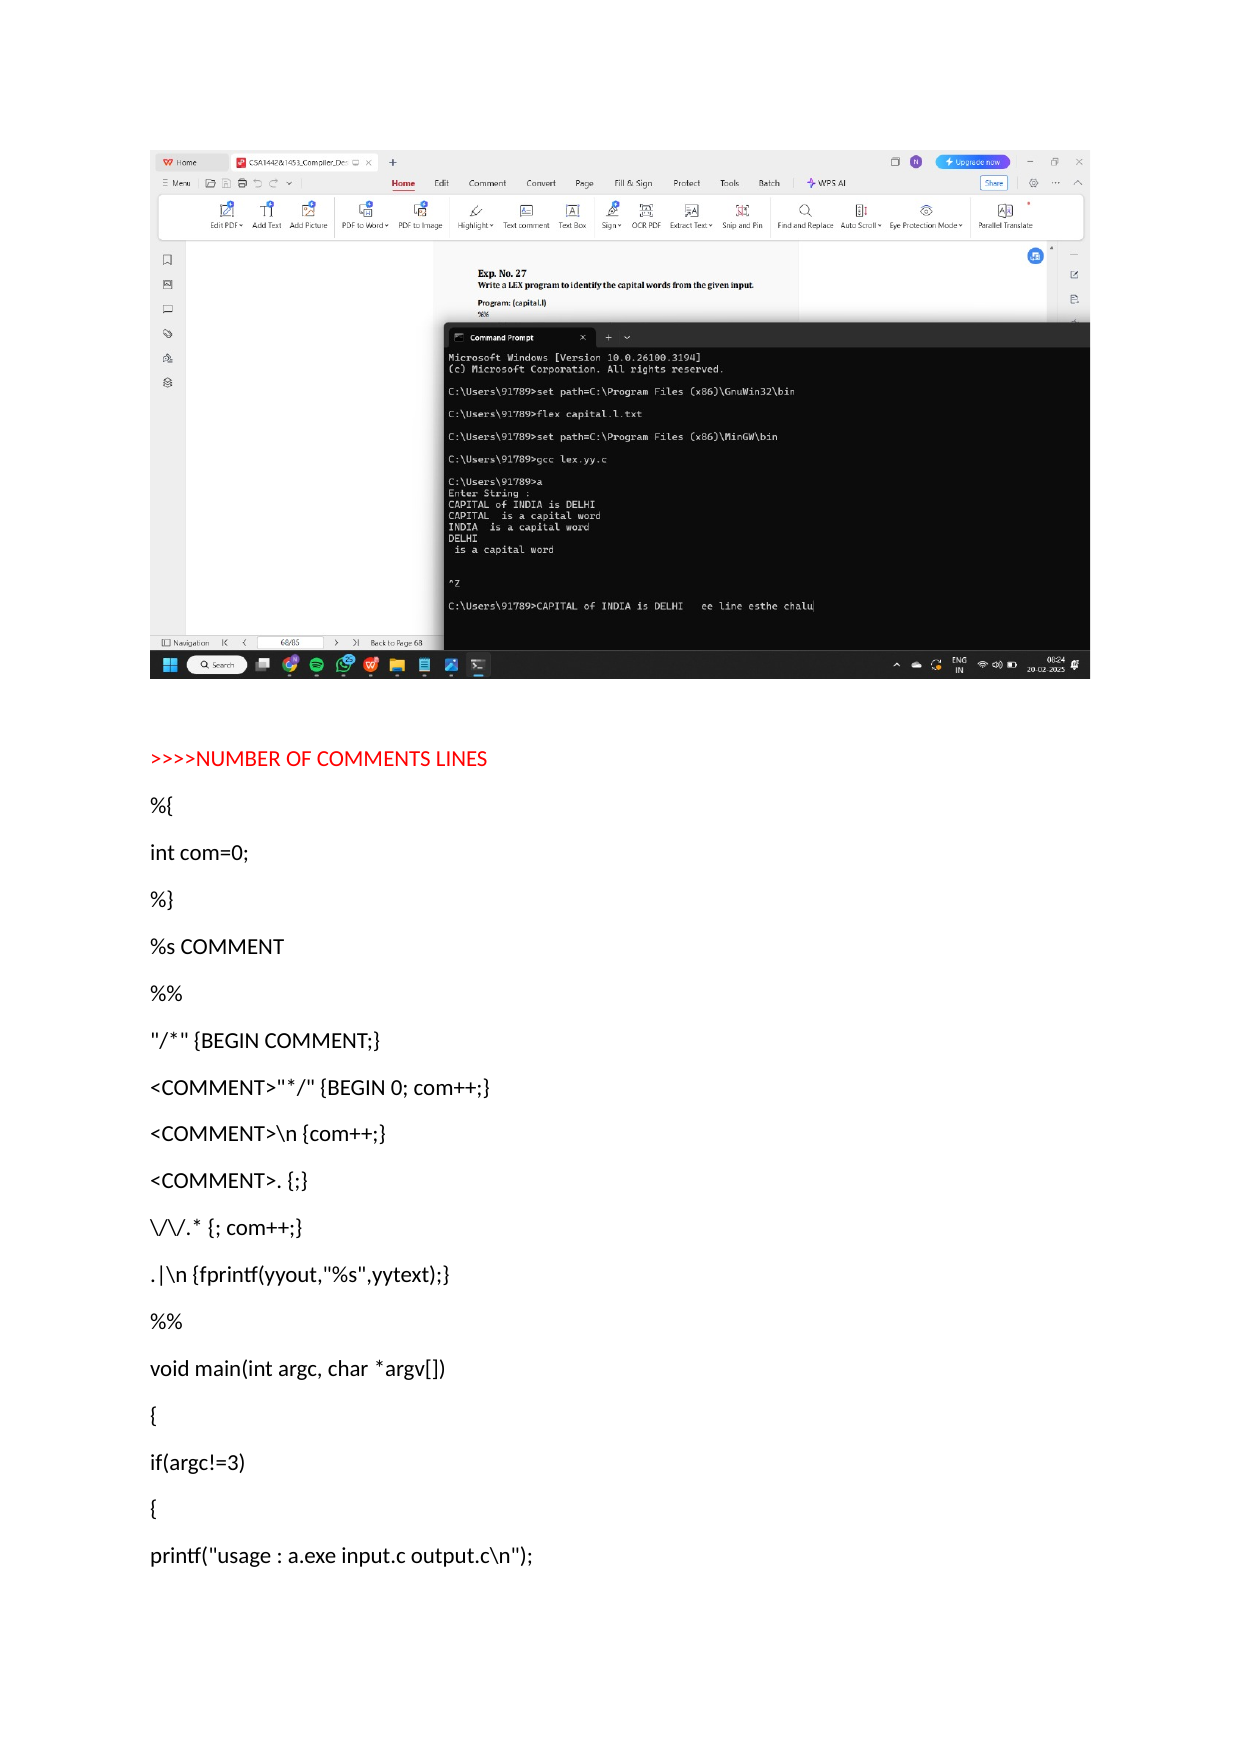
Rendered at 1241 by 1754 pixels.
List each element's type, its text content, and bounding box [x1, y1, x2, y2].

text int com=0; [150, 838, 1090, 866]
text \/\/.* {; com++;} [150, 1213, 1090, 1241]
text %% [150, 1307, 1090, 1335]
text <COMMENT>. {;} [150, 1166, 1090, 1194]
text if(argc!=3) [150, 1448, 1090, 1476]
text { [150, 1494, 1090, 1523]
text %{ [150, 791, 1090, 819]
text <COMMENT>"*/" {BEGIN 0; com++;} [150, 1073, 1090, 1101]
text %s COMMENT [150, 932, 1090, 960]
text "/*" {BEGIN COMMENT;} [150, 1026, 1090, 1054]
text %% [150, 979, 1090, 1007]
picture [150, 150, 1091, 679]
text >>>>NUMBER OF COMMENTS LINES [150, 744, 1090, 773]
text %} [150, 885, 1090, 913]
text { [150, 1401, 1090, 1429]
text <COMMENT>\n {com++;} [150, 1119, 1090, 1148]
text void main(int argc, char *argv[]) [150, 1354, 1090, 1382]
text .|\n {fprintf(yyout,"%s",yytext);} [150, 1260, 1090, 1288]
text printf("usage : a.exe input.c output.c\n"); [150, 1541, 1090, 1569]
